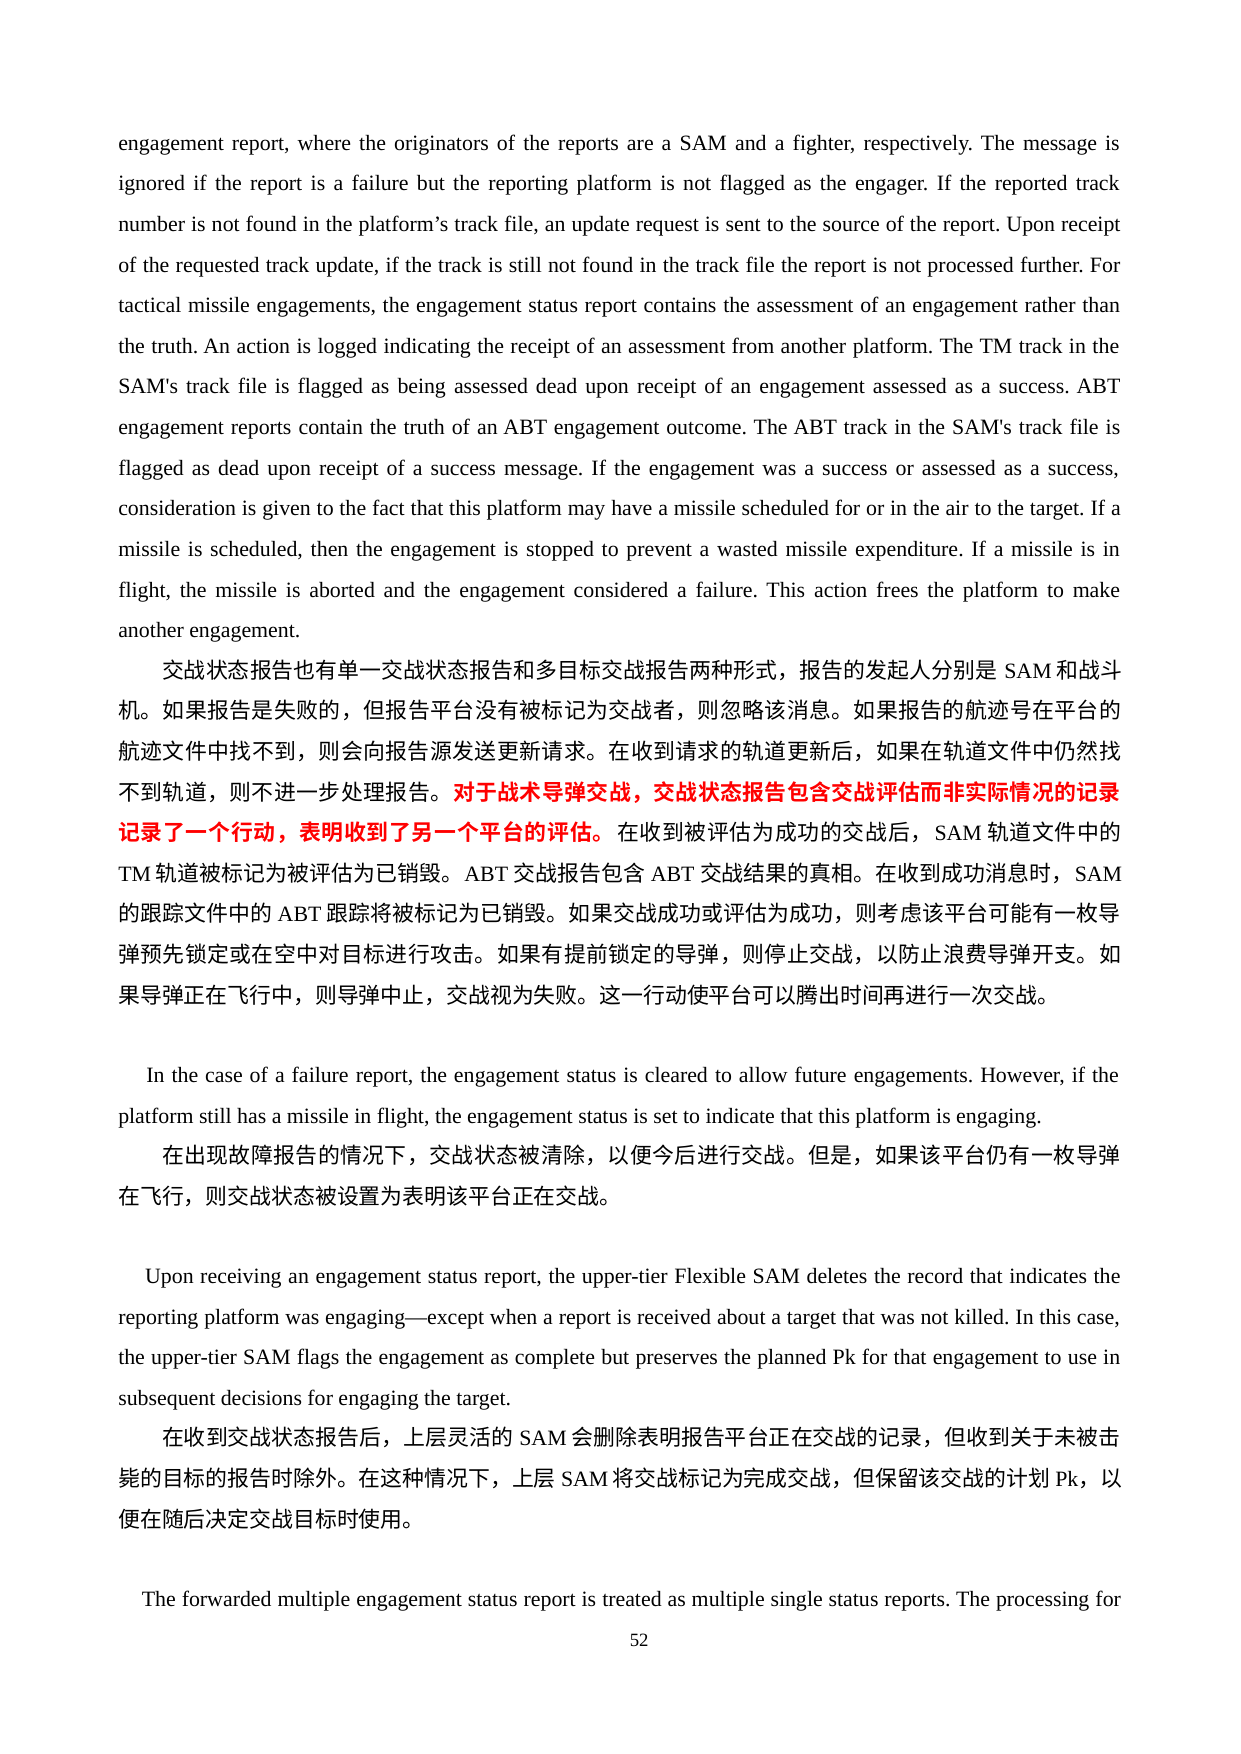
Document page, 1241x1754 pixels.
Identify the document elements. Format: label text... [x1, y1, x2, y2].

text Upon receiving an engagement status report, the upper-tier Flexible SAM deletes the record that indicates the reporting platform was engaging—except when a report is received about a target that was not killed. In this case, the upper-tier SAM flags the engagement as complete but preserves the planned Pk for that engagement to use in subsequent decisions for engaging the target. [118, 1219, 1122, 1414]
text 在收到交战状态报告后，上层灵活的SAM会删除表明报告平台正在交战的记录，但收到关于未被击毙的目标的报告时除外。在这种情况下，上层SAM将交战标记为完成交战，但保留该交战的计划Pk，以便在随后决定交战目标时使用。 [118, 1420, 1122, 1534]
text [118, 1542, 1122, 1615]
text 在出现故障报告的情况下，交战状态被清除，以便今后进行交战。但是，如果该平台仍有一枚导弹在飞行，则交战状态被设置为表明该平台正在交战。 [118, 1138, 1122, 1211]
text In the case of a failure report, the engagement status is cleared to allow future engagements. However, if the platform still has a missile in flight, the engagement status is set to indicate that this platform is engaging. [118, 1018, 1122, 1131]
text 交战状态报告也有单一交战状态报告和多目标交战报告两种形式，报告的发起人分别是SAM和战斗机。如果报告是失败的，但报告平台没有被标记为交战者，则忽略该消息。如果报告的航迹号在平台的航迹文件中找不到，则会向报告源发送更新请求。在收到请求的轨道更新后，如果在轨道文件中仍然找不到轨道，则不进一步处理报告。对于战术导弹交战，交战状态报告包含交战评估而非实际情况的记录。记录了一个行动，表明收到了另一个平台的评估。在收到被评估为成功的交战后，SAM轨道文件中的TM轨道被标记为被评估为已销毁。ABT 交战报告包含 ABT 交战结果的真相。在收到成功消息时，SAM的跟踪文件中的ABT跟踪将被标记为已销毁。如果交战成功或评估为成功，则考虑该平台可能有一枚导弹预先锁定或在空中对目标进行攻击。如果有提前锁定的导弹，则停止交战，以防止浪费导弹开支。如果导弹正在飞行中，则导弹中止，交战视为失败。这一行动使平台可以腾出时间再进行一次交战。 [118, 652, 1122, 1010]
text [118, 126, 1122, 646]
